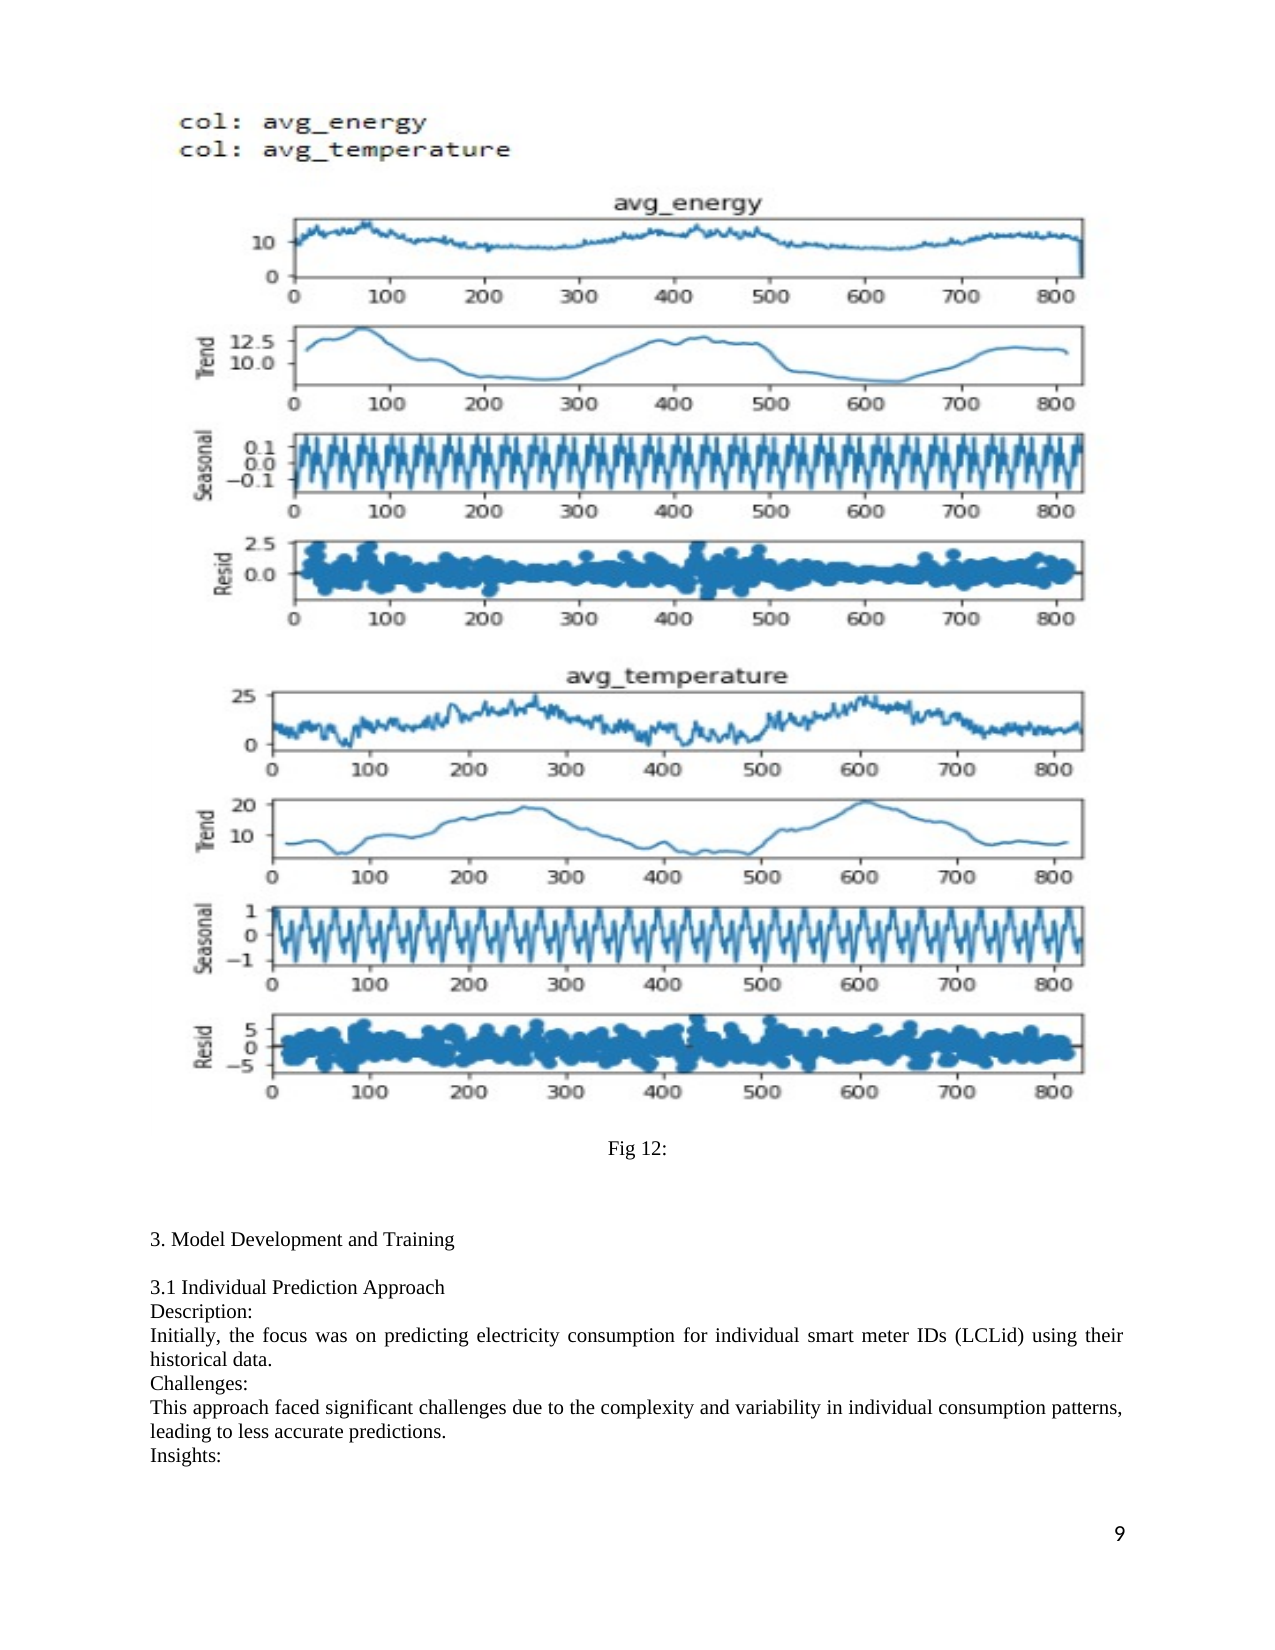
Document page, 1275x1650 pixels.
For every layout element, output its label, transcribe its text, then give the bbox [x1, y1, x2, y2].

text Fig 12: [150, 1136, 1125, 1160]
text Initially, the focus was on predicting electricity consumption for individual smart meter IDs (LCLid) using their historical data. [150, 1323, 1125, 1371]
text 3. Model Development and Training [150, 1227, 1125, 1251]
text Challenges: [150, 1371, 1125, 1395]
text Description: [150, 1299, 1125, 1323]
picture [150, 103, 1243, 1136]
text Insights: [150, 1443, 1125, 1467]
text 3.1 Individual Prediction Approach [150, 1275, 1125, 1299]
text This approach faced significant challenges due to the complexity and variability in individual consumption patterns, leading to less accurate predictions. [150, 1395, 1125, 1443]
